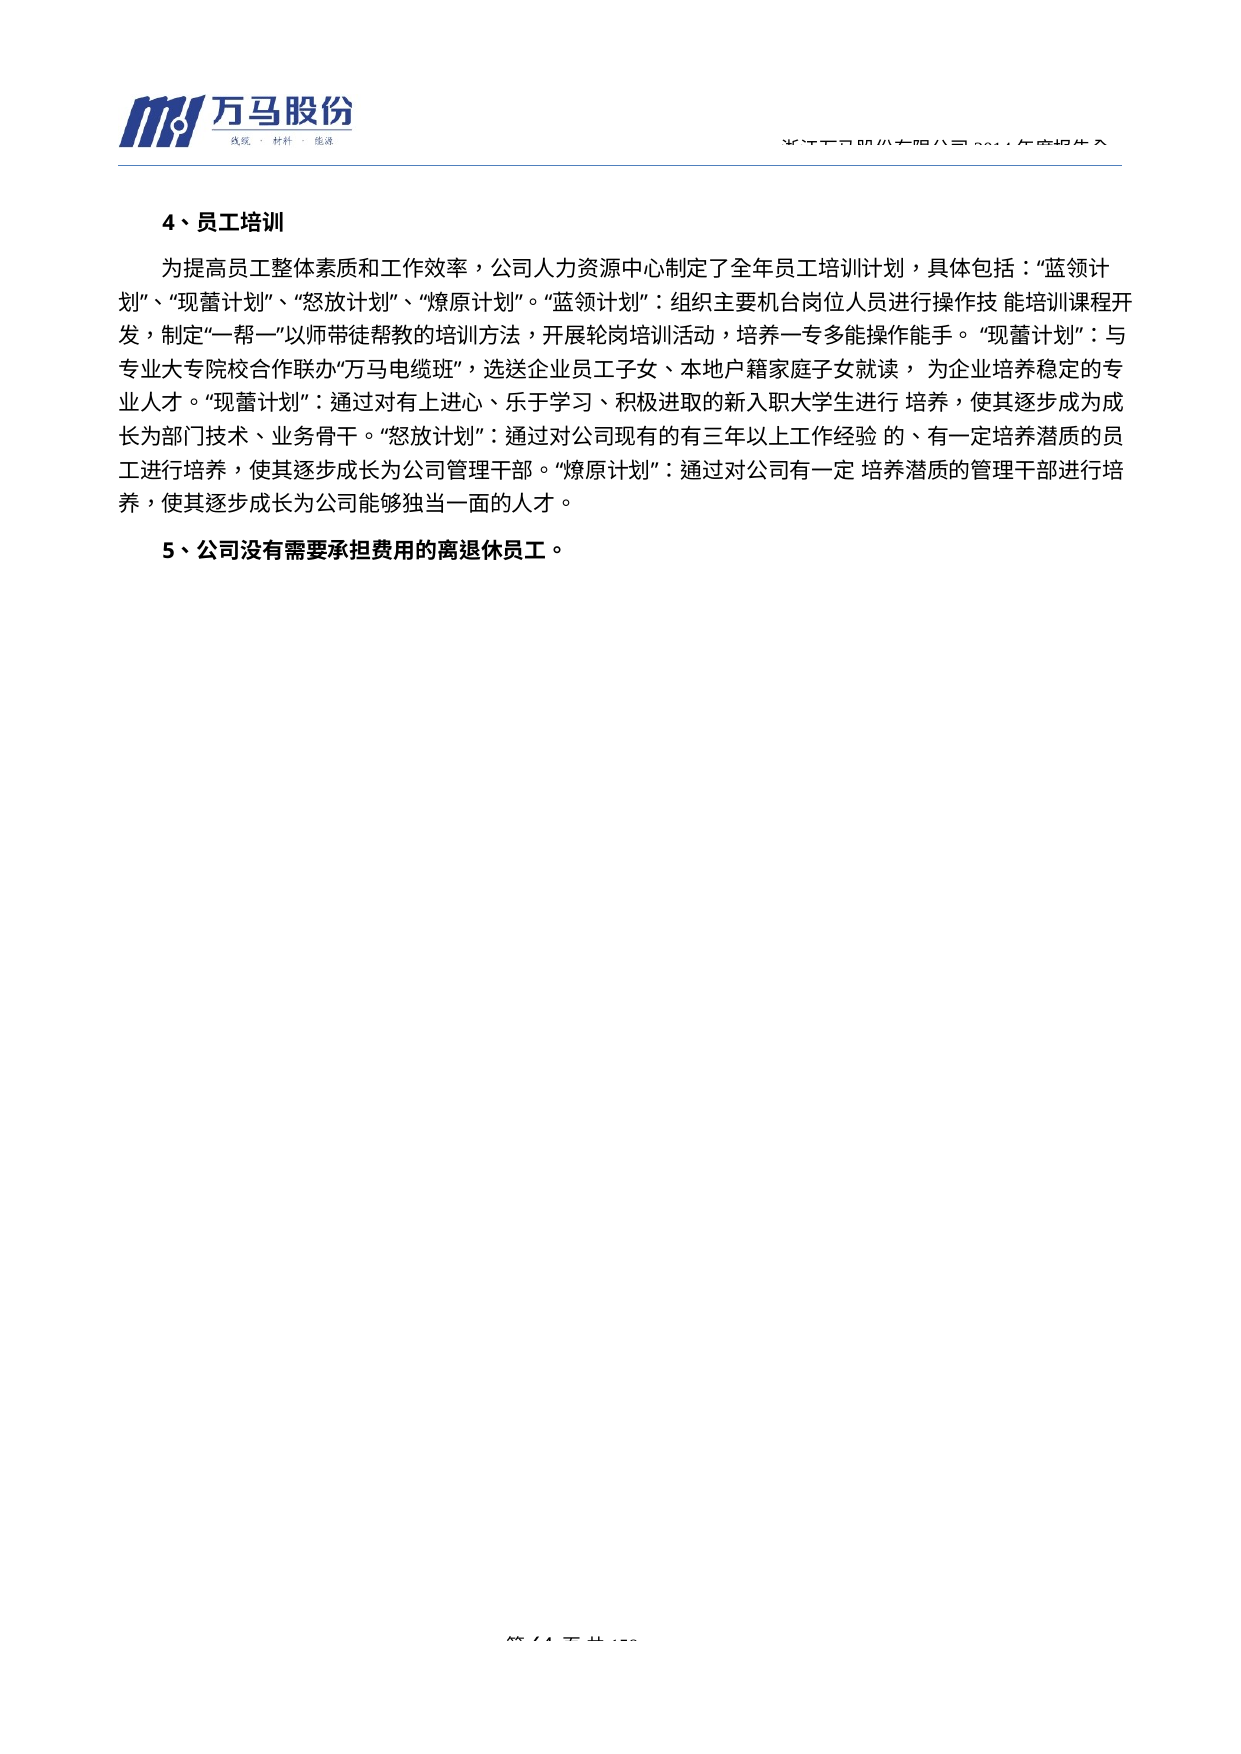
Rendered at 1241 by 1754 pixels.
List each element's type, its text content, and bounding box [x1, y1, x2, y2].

text 为提高员工整体素质和工作效率，公司人力资源中心制定了全年员工培训计划，具体包括：“蓝领计 划”、“现蕾计划”、“怒放计划”、“燎原计划”。“蓝领计划”：组织主要机台岗位人员进行操作技 能培训课程开发，制定“一帮一”以师带徒帮教的培训方法，开展轮岗培训活动，培养一专多能操作能手。 “现蕾计划”：与专业大专院校合作联办“万马电缆班”，选送企业员工子女、本地户籍家庭子女就读， 为企业培养稳定的专业人才。“现蕾计划”：通过对有上进心、乐于学习、积极进取的新入职大学生进行 培养，使其逐步成为成长为部门技术、业务骨干。“怒放计划”：通过对公司现有的有三年以上工作经验 的、有一定培养潜质的员工进行培养，使其逐步成长为公司管理干部。“燎原计划”：通过对公司有一定 培养潜质的管理干部进行培养，使其逐步成长为公司能够独当一面的人才。 [118, 253, 1133, 518]
text 4、员工培训 [162, 207, 1120, 237]
picture [118, 94, 361, 148]
text 5、公司没有需要承担费用的离退休员工。 [162, 535, 1120, 565]
